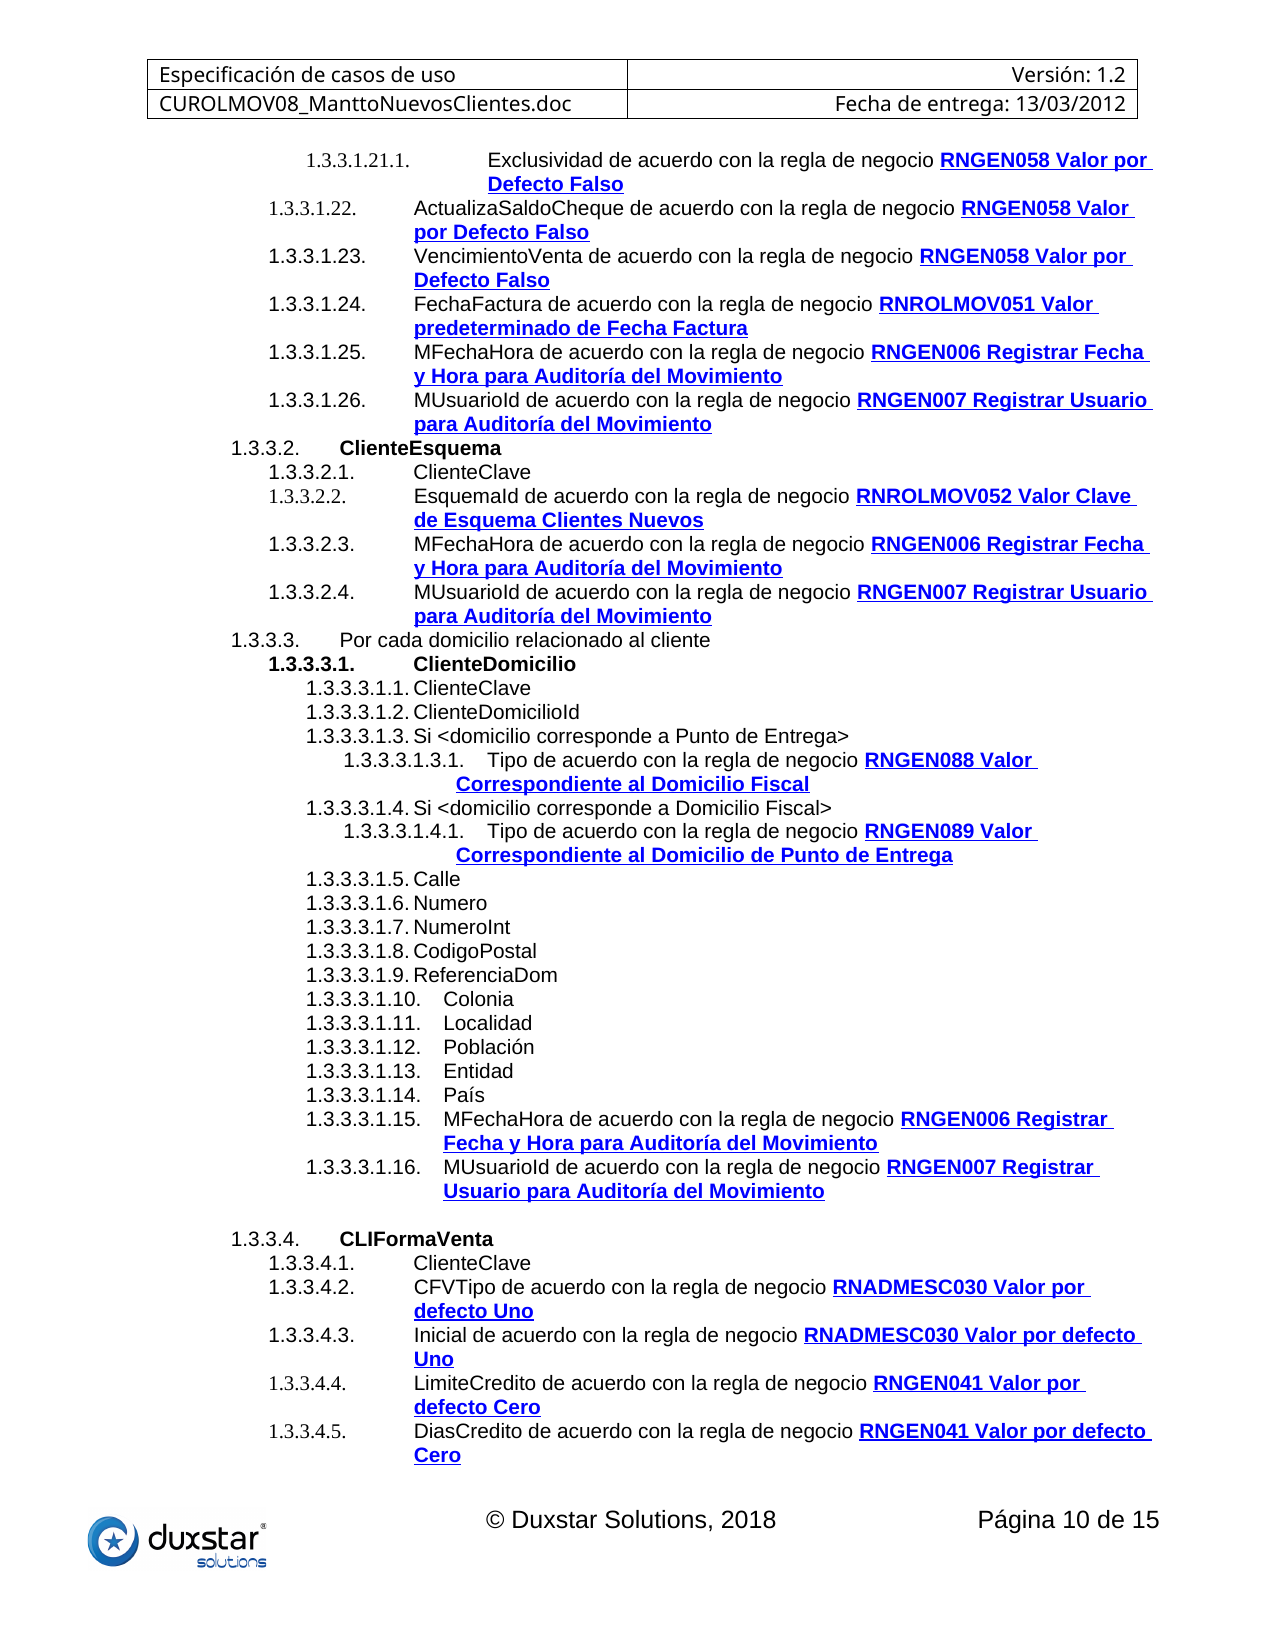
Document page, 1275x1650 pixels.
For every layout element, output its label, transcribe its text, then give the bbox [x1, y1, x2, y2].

list MUsuarioId de acuerdo con la regla de negocio RNGEN007 Registrar Usuario para Auditoría del Movimiento [268, 580, 1157, 628]
list ClienteDomicilio [268, 652, 1157, 676]
list Tipo de acuerdo con la regla de negocio RNGEN089 Valor Correspondiente al Domicilio de Punto de Entrega [343, 819, 1157, 867]
list ClienteClave [268, 460, 1157, 484]
list ActualizaSaldoCheque de acuerdo con la regla de negocio RNGEN058 Valor por Defecto Falso [268, 196, 1157, 244]
list ClienteClave [306, 676, 1157, 699]
list Por cada domicilio relacionado al cliente [231, 628, 1157, 652]
list VencimientoVenta de acuerdo con la regla de negocio RNGEN058 Valor por Defecto Falso [268, 244, 1157, 292]
list Calle [306, 867, 1157, 891]
list MUsuarioId de acuerdo con la regla de negocio RNGEN007 Registrar Usuario para Auditoría del Movimiento [268, 388, 1157, 436]
list Si <domicilio corresponde a Punto de Entrega> [306, 723, 1157, 747]
list Población [306, 1035, 1157, 1059]
list Localidad [306, 1011, 1157, 1035]
list LimiteCredito de acuerdo con la regla de negocio RNGEN041 Valor por defecto Cero [268, 1370, 1157, 1418]
list NumeroInt [306, 915, 1157, 939]
list MFechaHora de acuerdo con la regla de negocio RNGEN006 Registrar Fecha y Hora para Auditoría del Movimiento [268, 532, 1157, 580]
list Inicial de acuerdo con la regla de negocio RNADMESC030 Valor por defecto Uno [268, 1322, 1157, 1370]
list Tipo de acuerdo con la regla de negocio RNGEN088 Valor Correspondiente al Domicilio Fiscal [343, 747, 1157, 795]
list Exclusividad de acuerdo con la regla de negocio RNGEN058 Valor por Defecto Falso [306, 148, 1157, 196]
list CodigoPostal [306, 939, 1157, 963]
list DiasCredito de acuerdo con la regla de negocio RNGEN041 Valor por defecto Cero [268, 1418, 1157, 1467]
list ClienteClave [268, 1251, 1157, 1274]
list CFVTipo de acuerdo con la regla de negocio RNADMESC030 Valor por defecto Uno [268, 1274, 1157, 1322]
list ReferenciaDom [306, 963, 1157, 987]
list Colonia [306, 987, 1157, 1011]
list FechaFactura de acuerdo con la regla de negocio RNROLMOV051 Valor predeterminado de Fecha Factura [268, 292, 1157, 340]
list ClienteDomicilioId [306, 699, 1157, 723]
picture [87, 1507, 267, 1571]
list Si <domicilio corresponde a Domicilio Fiscal> [306, 795, 1157, 819]
list MFechaHora de acuerdo con la regla de negocio RNGEN006 Registrar Fecha y Hora para Auditoría del Movimiento [306, 1107, 1157, 1155]
list MFechaHora de acuerdo con la regla de negocio RNGEN006 Registrar Fecha y Hora para Auditoría del Movimiento [268, 340, 1157, 388]
list Numero [306, 891, 1157, 915]
list Entidad [306, 1059, 1157, 1083]
list MUsuarioId de acuerdo con la regla de negocio RNGEN007 Registrar Usuario para Auditoría del Movimiento [306, 1155, 1157, 1203]
list EsquemaId de acuerdo con la regla de negocio RNROLMOV052 Valor Clave de Esquema Clientes Nuevos [268, 484, 1157, 532]
list CLIFormaVenta [231, 1227, 1157, 1251]
list País [306, 1083, 1157, 1107]
list ClienteEsquema [231, 436, 1157, 460]
